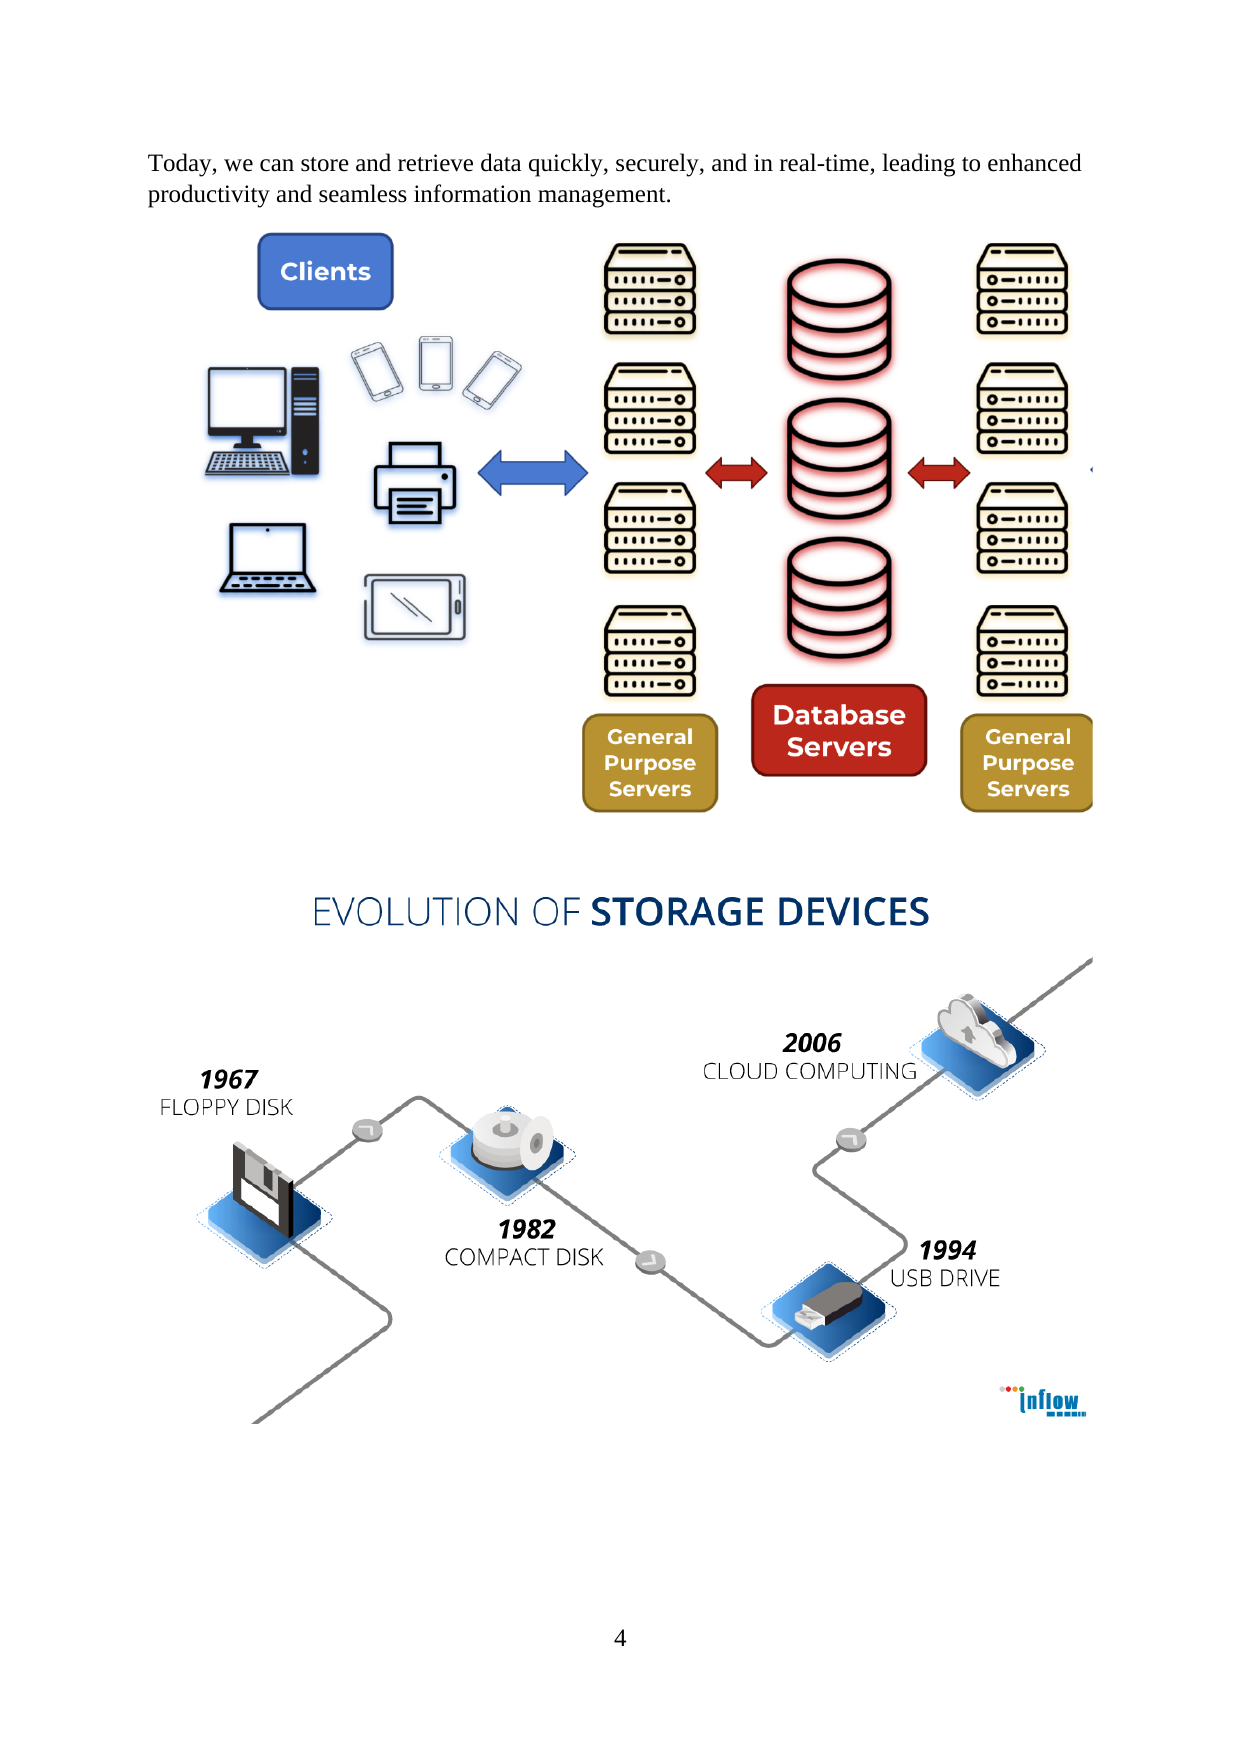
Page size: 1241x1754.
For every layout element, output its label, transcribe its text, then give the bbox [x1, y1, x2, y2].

picture [147, 226, 1093, 856]
text Today, we can store and retrieve data quickly, securely, and in real-time, leading to enhanced productivity and seamless information management. [148, 148, 1093, 207]
picture [147, 874, 1093, 1424]
